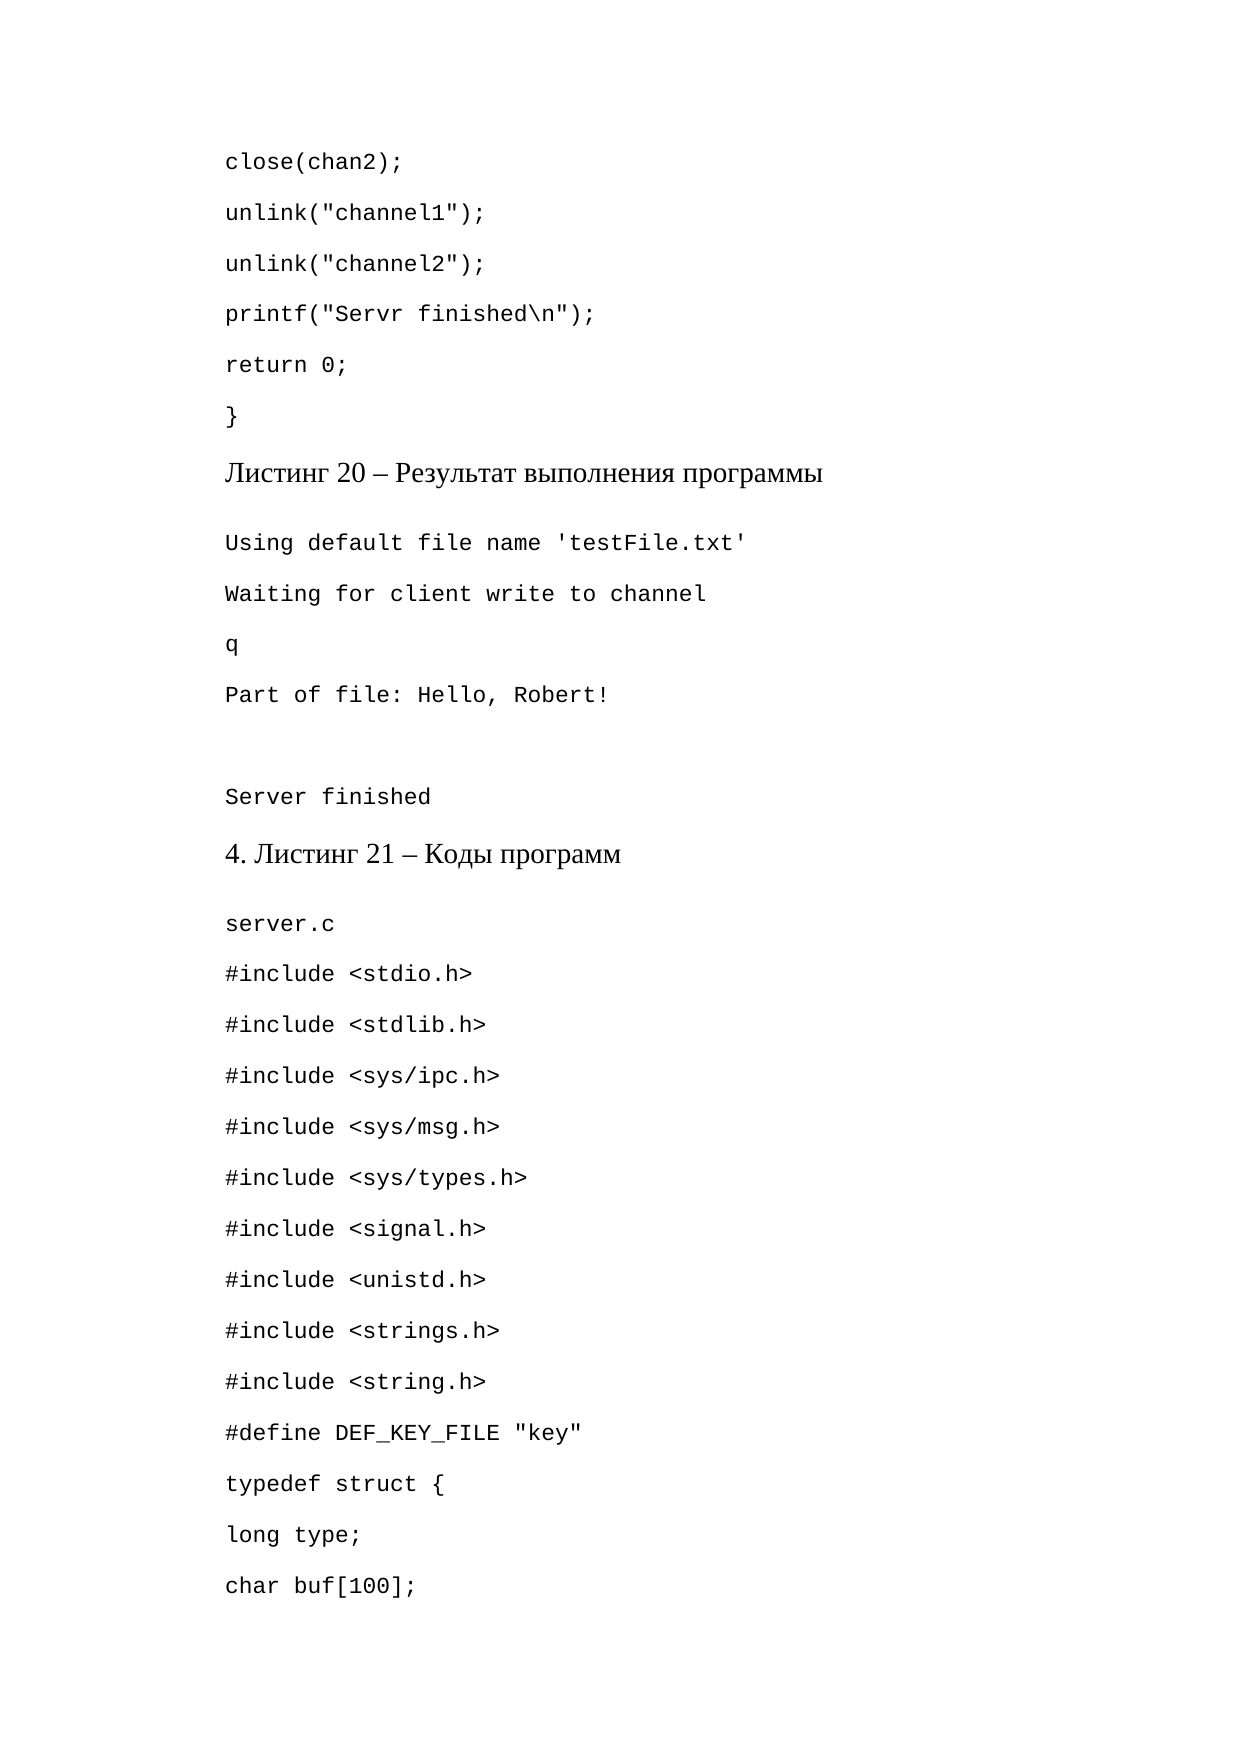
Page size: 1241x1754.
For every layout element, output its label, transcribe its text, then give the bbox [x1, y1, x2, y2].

text 4. Листинг 21 – Коды программ [150, 837, 1090, 870]
text #include <string.h> [150, 1370, 1090, 1396]
text long type; [150, 1523, 1090, 1549]
text #include <signal.h> [150, 1217, 1090, 1243]
text unlink("channel2"); [150, 252, 1090, 278]
text #include <strings.h> [150, 1319, 1090, 1345]
text #define DEF_KEY_FILE "key" [150, 1421, 1090, 1447]
text typedef struct { [150, 1472, 1090, 1498]
text } [150, 405, 1090, 431]
text close(chan2); [150, 150, 1090, 176]
text Part of file: Hello, Robert! [150, 684, 1090, 710]
text #include <sys/ipc.h> [150, 1065, 1090, 1091]
text #include <stdio.h> [150, 963, 1090, 989]
text server.c [150, 912, 1090, 938]
text Server finished [150, 786, 1090, 812]
text #include <sys/msg.h> [150, 1116, 1090, 1142]
text unlink("channel1"); [150, 201, 1090, 227]
text q [150, 633, 1090, 659]
text char buf[100]; [150, 1574, 1090, 1600]
text Using default file name 'testFile.txt' [150, 531, 1090, 557]
text return 0; [150, 354, 1090, 380]
text #include <sys/types.h> [150, 1167, 1090, 1192]
text #include <stdlib.h> [150, 1014, 1090, 1040]
text Waiting for client write to channel [150, 582, 1090, 608]
text #include <unistd.h> [150, 1268, 1090, 1294]
text Листинг 20 – Результат выполнения программы [150, 456, 1090, 489]
text printf("Servr finished\n"); [150, 303, 1090, 329]
